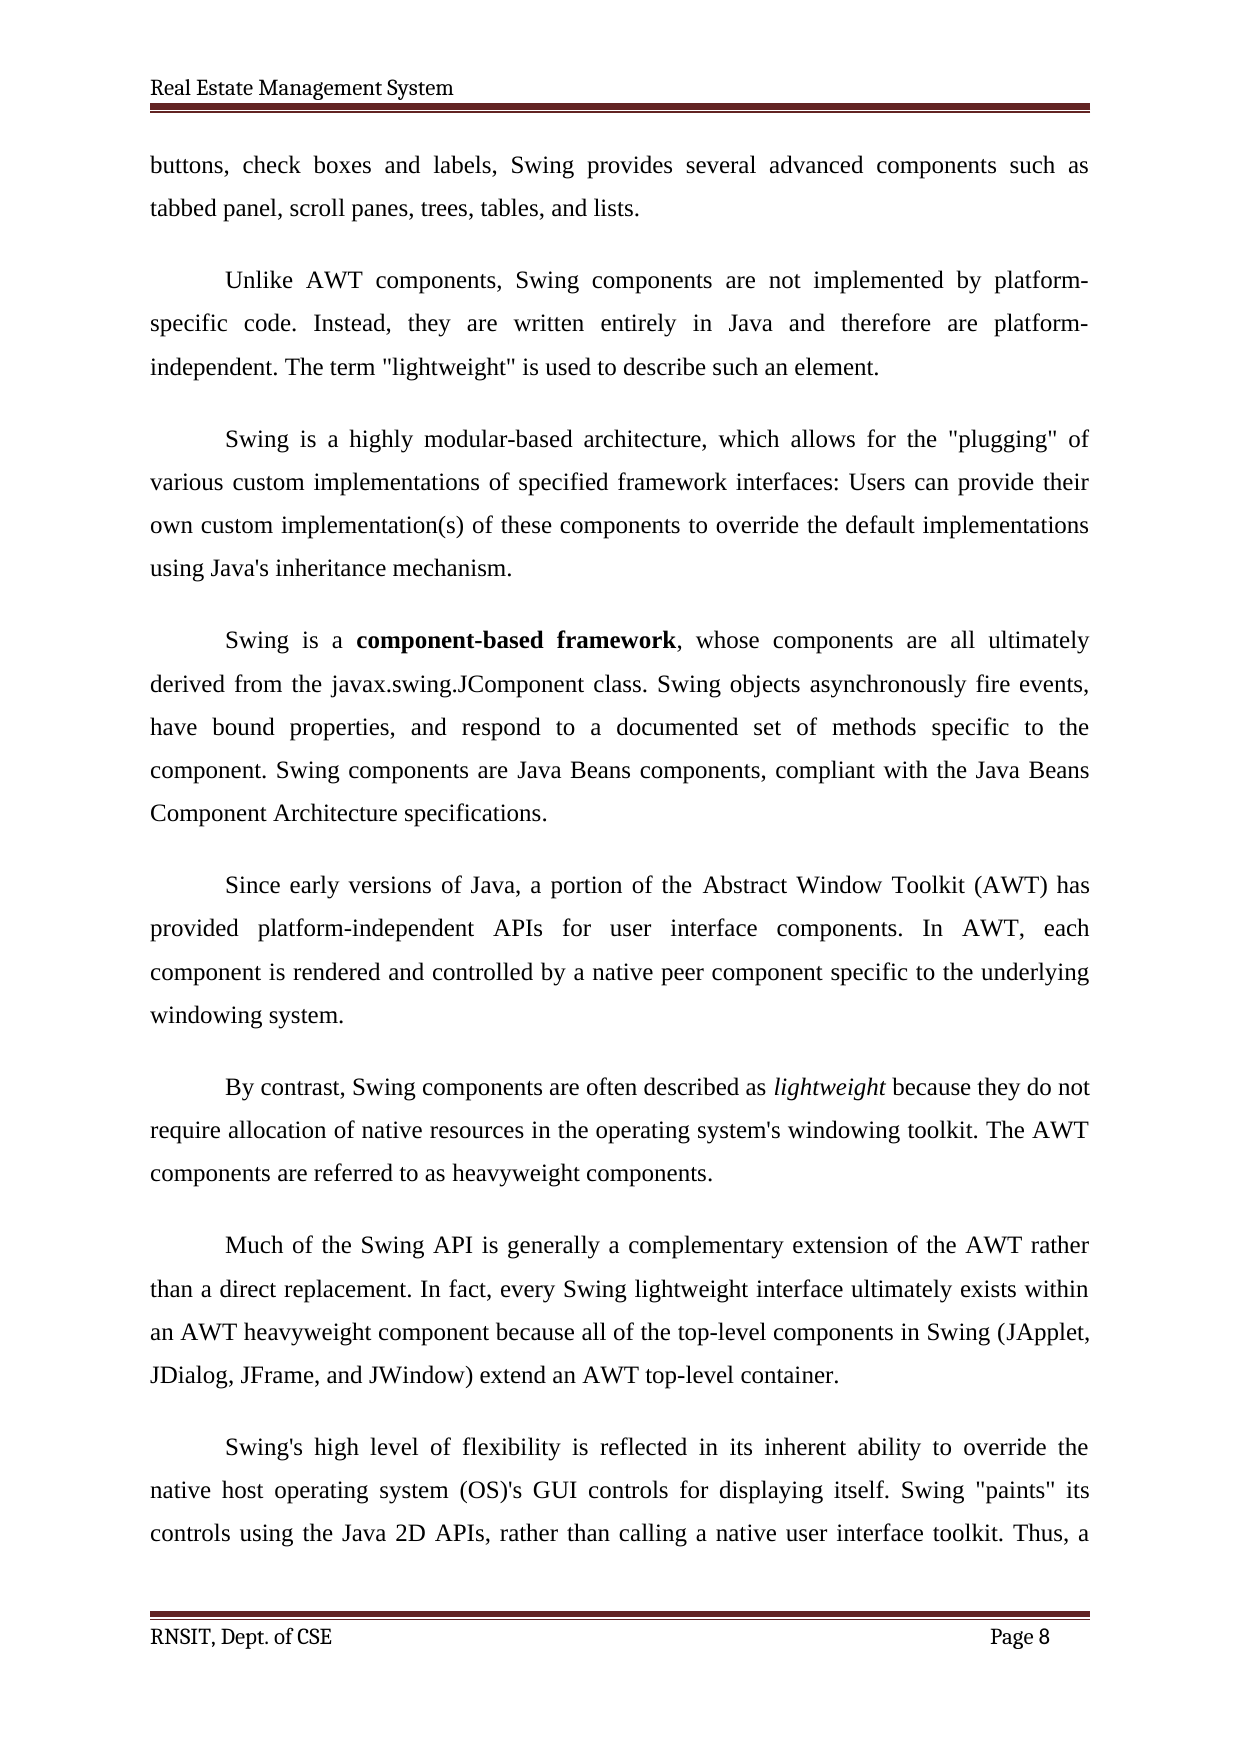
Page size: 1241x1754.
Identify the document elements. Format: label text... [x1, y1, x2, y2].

text Swing is a component-based framework, whose components are all ultimately derived from the javax.swing.JComponent class. Swing objects asynchronously fire events, have bound properties, and respond to a documented set of methods specific to the component. Swing components are Java Beans components, compliant with the Java Beans Component Architecture specifications. [150, 626, 1090, 827]
text By contrast, Swing components are often described as lightweight because they do not require allocation of native resources in the operating system's windowing toolkit. The AWT components are referred to as heavyweight components. [150, 1072, 1090, 1187]
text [150, 150, 1090, 222]
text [150, 1432, 1090, 1547]
text Since early versions of Java, a portion of the Abstract Window Toolkit (AWT) has provided platform-independent APIs for user interface components. In AWT, each component is rendered and controlled by a native peer component specific to the underlying windowing system. [150, 870, 1090, 1028]
text Much of the Swing API is generally a complementary extension of the AWT rather than a direct replacement. In fact, every Swing lightweight interface ultimately exists within an AWT heavyweight component because all of the top-level components in Swing (JApplet, JDialog, JFrame, and JWindow) extend an AWT top-level container. [150, 1231, 1090, 1389]
text Swing is a highly modular-based architecture, which allows for the "plugging" of various custom implementations of specified framework interfaces: Users can provide their own custom implementation(s) of these components to override the default implementations using Java's inheritance mechanism. [150, 424, 1090, 582]
text Unlike AWT components, Swing components are not implemented by platform-specific code. Instead, they are written entirely in Java and therefore are platform-independent. The term "lightweight" is used to describe such an element. [150, 265, 1090, 380]
